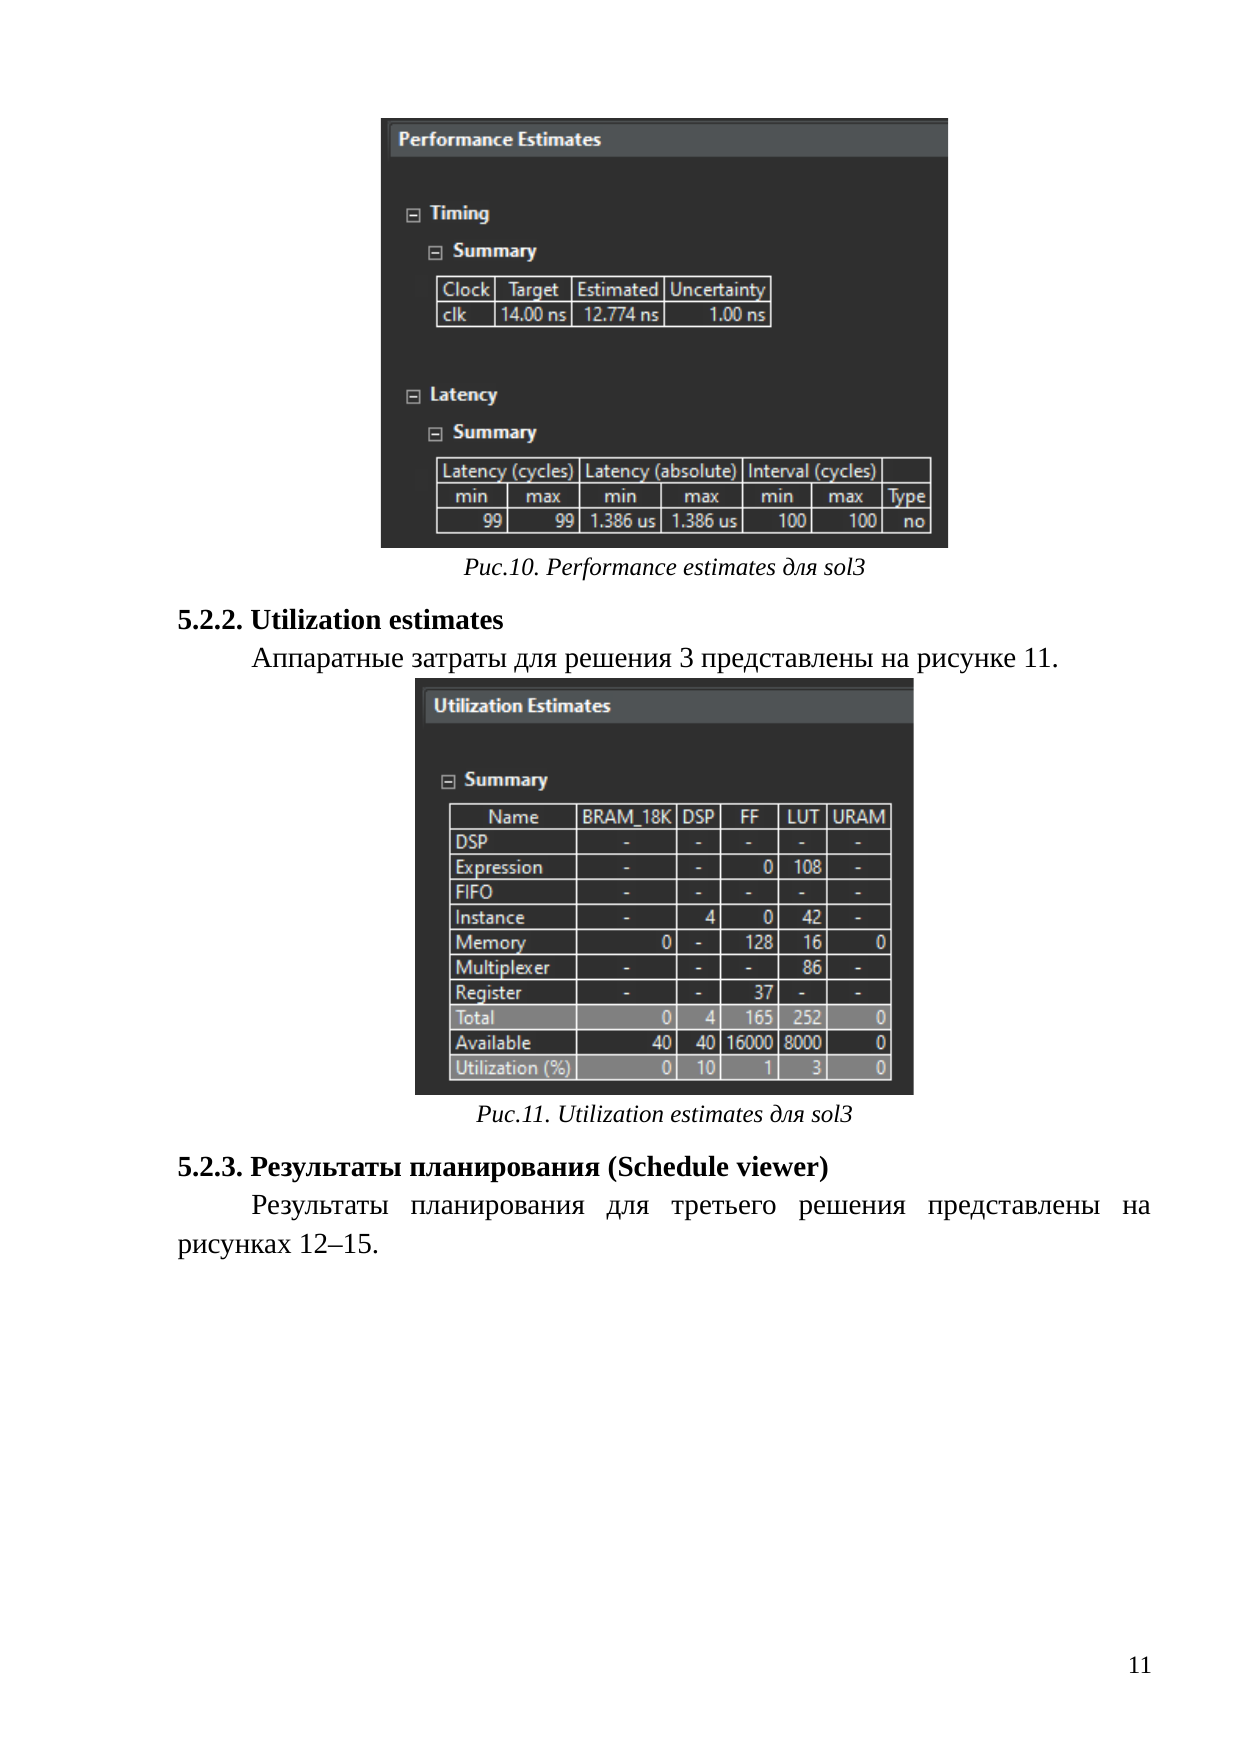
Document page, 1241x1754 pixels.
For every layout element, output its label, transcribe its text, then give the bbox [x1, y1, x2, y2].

picture [380, 118, 949, 548]
text 5.2.2. Utilization estimates [177, 602, 1152, 635]
text Результаты планирования для третьего решения представлены на рисунках 12–15. [177, 1187, 1152, 1259]
text Рис.10. Performance estimates для sol3 [177, 552, 1152, 581]
text Аппаратные затраты для решения 3 представлены на рисунке 11. [177, 640, 1152, 674]
picture [415, 678, 914, 1095]
text Рис.11. Utilization estimates для sol3 [177, 1099, 1152, 1128]
text 5.2.3. Результаты планирования (Schedule viewer) [177, 1149, 1152, 1182]
